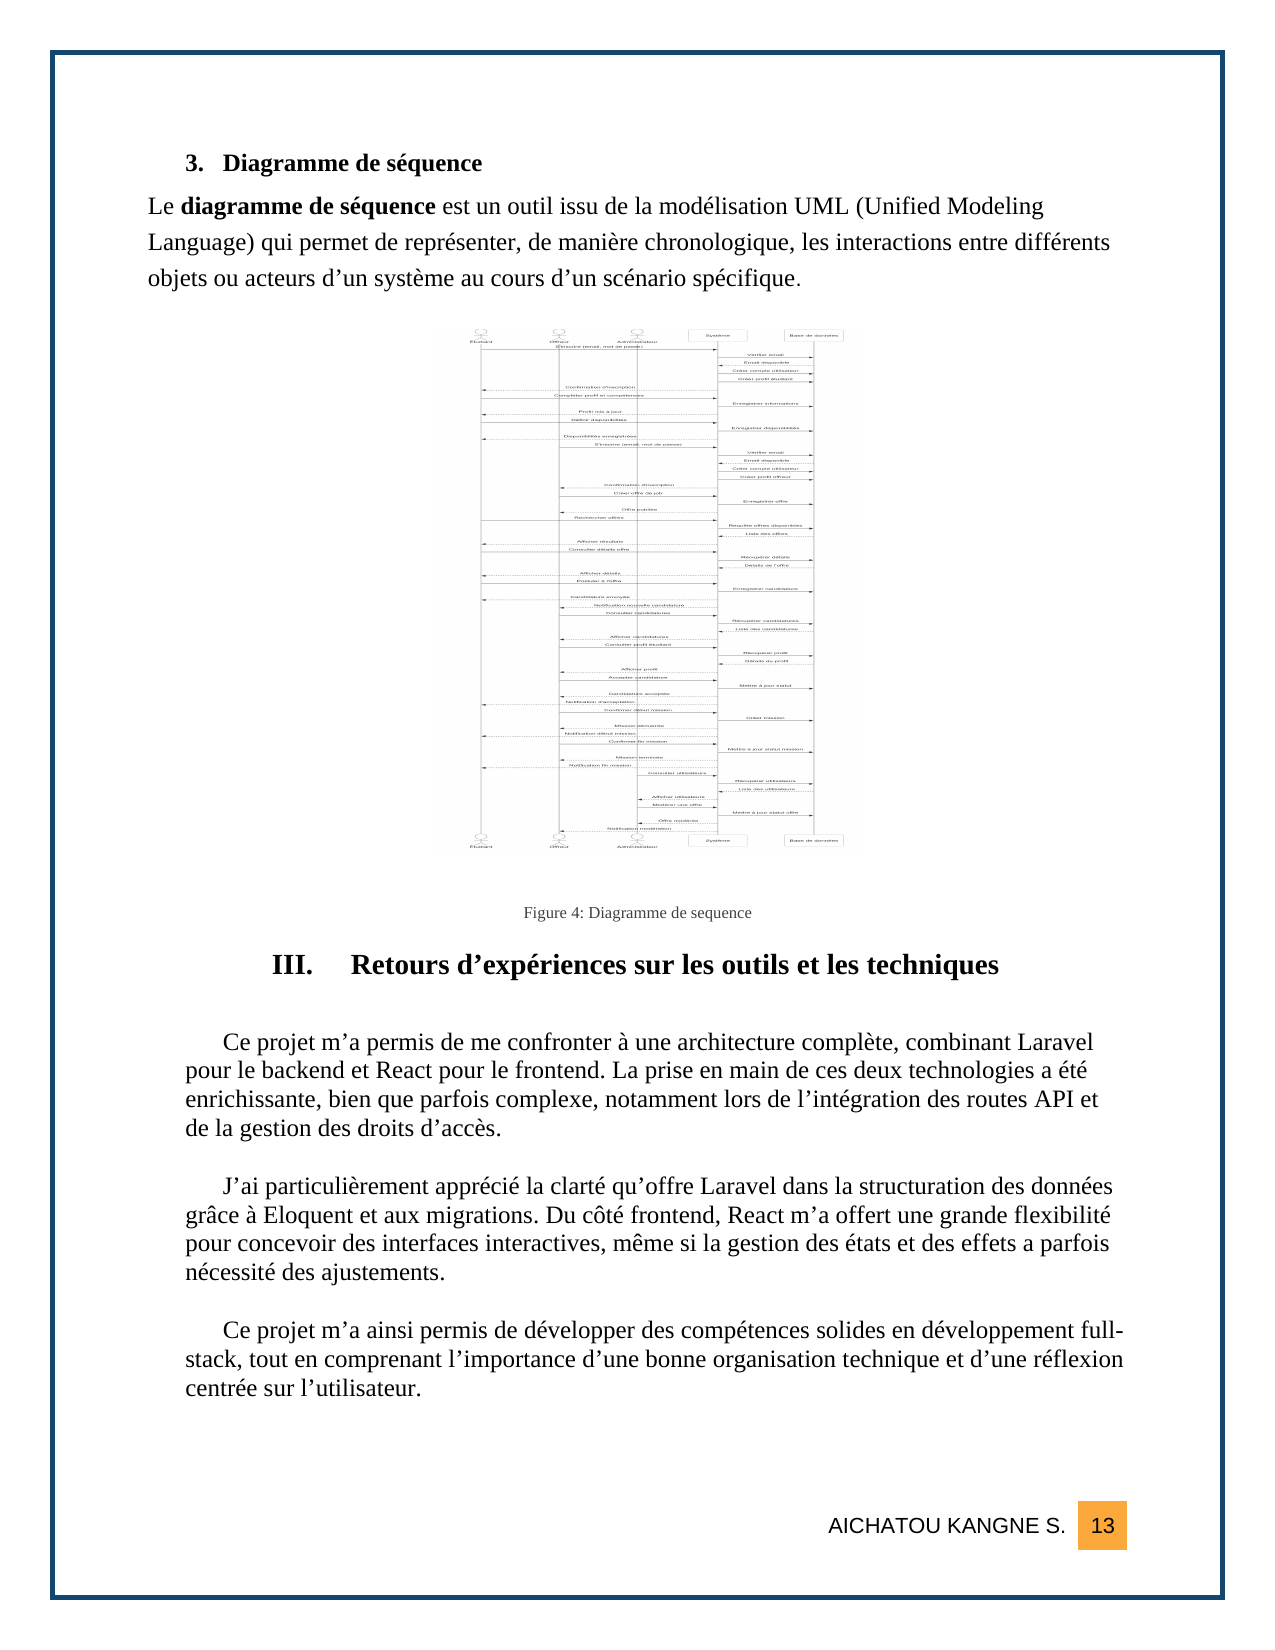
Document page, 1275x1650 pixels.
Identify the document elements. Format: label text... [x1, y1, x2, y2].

text J’ai particulièrement apprécié la clarté qu’offre Laravel dans la structuration des données grâce à Eloquent et aux migrations. Du côté frontend, React m’a offert une grande flexibilité pour concevoir des interfaces interactives, même si la gestion des états et des effets a parfois nécessité des ajustements. [185, 1171, 1127, 1286]
text Le diagramme de séquence est un outil issu de la modélisation UML (Unified Modeling Language) qui permet de représenter, de manière chronologique, les interactions entre différents objets ou acteurs d’un système au cours d’un scénario spécifique. [148, 191, 1127, 291]
picture [432, 329, 865, 851]
subtitle Retours d’expériences sur les outils et les techniques [185, 947, 1127, 981]
text Ce projet m’a ainsi permis de développer des compétences solides en développement full-stack, tout en comprenant l’importance d’une bonne organisation technique et d’une réflexion centrée sur l’utilisateur. [185, 1315, 1127, 1401]
text Ce projet m’a permis de me confronter à une architecture complète, combinant Laravel pour le backend et React pour le frontend. La prise en main de ces deux technologies a été enrichissante, bien que parfois complexe, notamment lors de l’intégration des routes API et de la gestion des droits d’accès. [185, 1027, 1127, 1142]
subtitle Diagramme de séquence [185, 148, 1127, 176]
